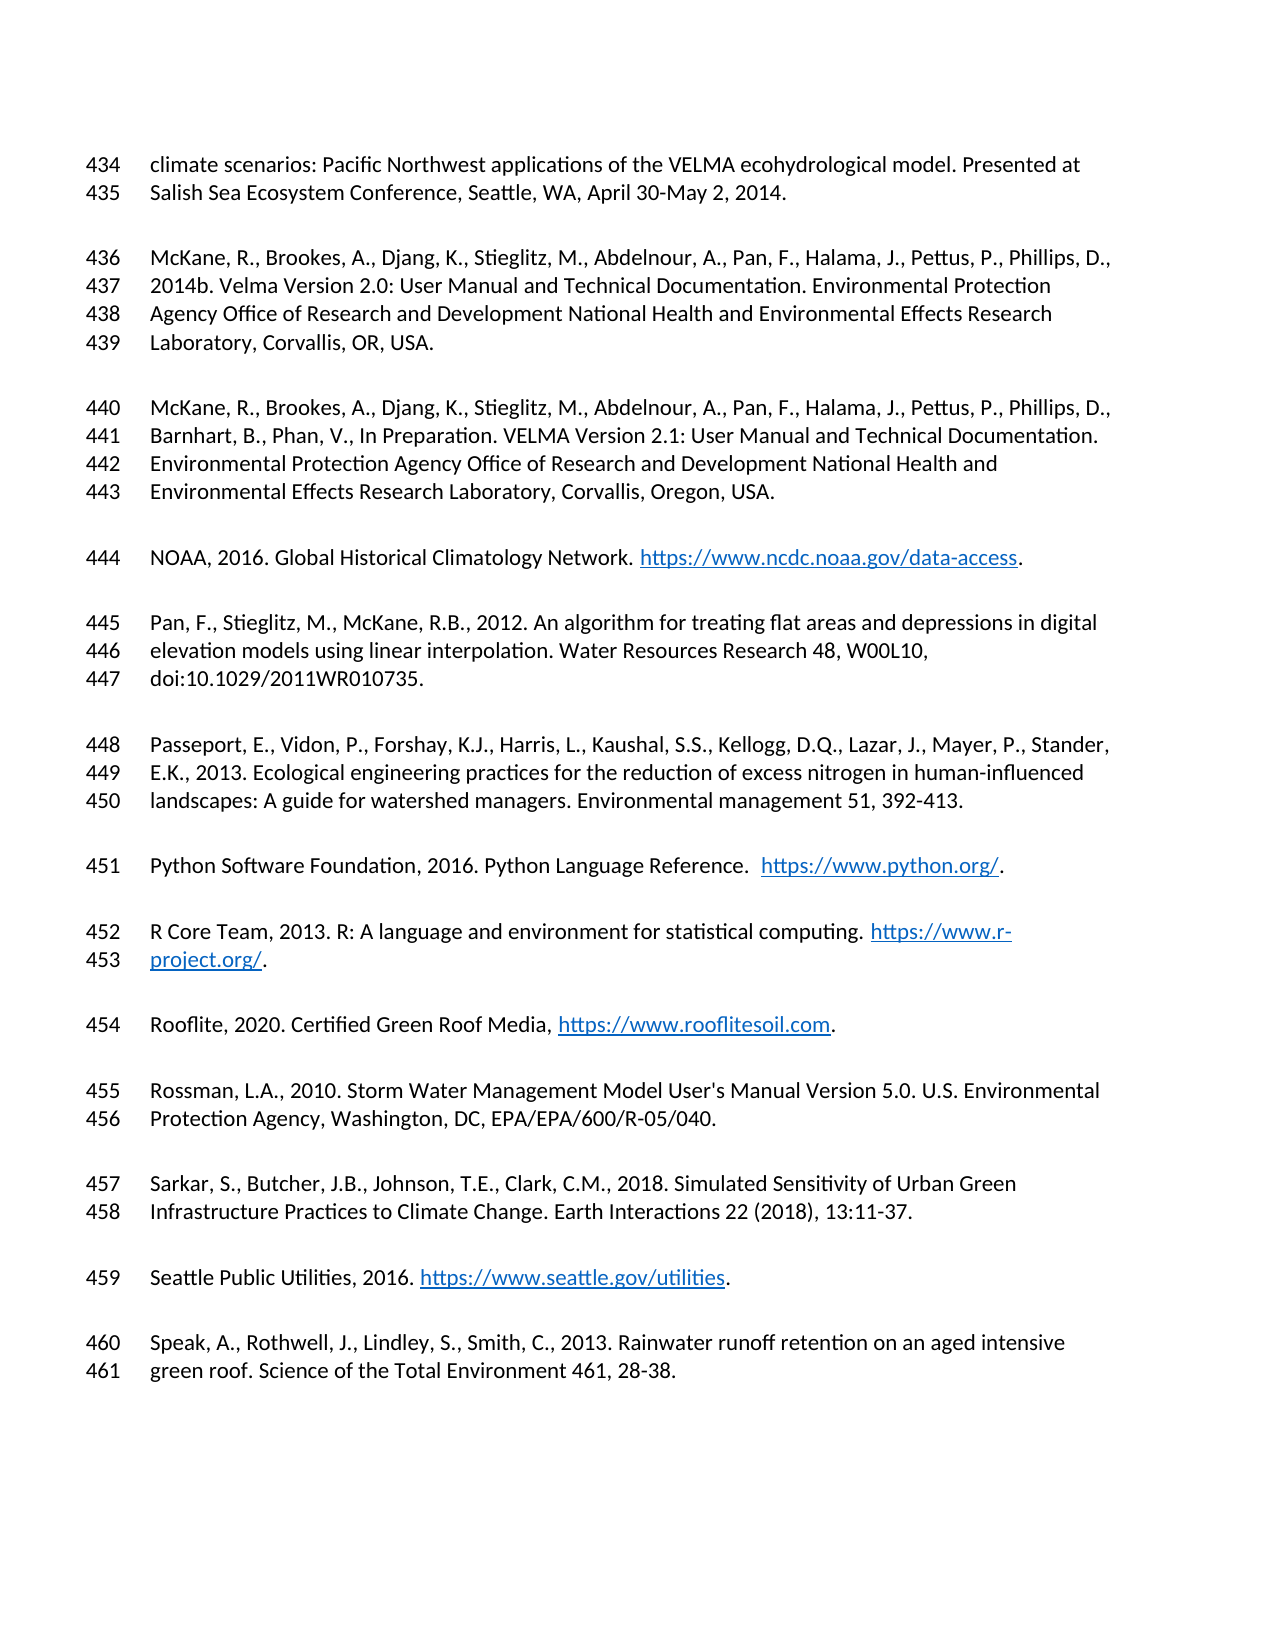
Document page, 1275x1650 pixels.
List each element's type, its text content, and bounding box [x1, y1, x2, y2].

text McKane, R., Brookes, A., Djang, K., Stieglitz, M., Abdelnour, A., Pan, F., Halama, J., Pettus, P., Phillips, D., Barnhart, B., Phan, V., In Preparation. VELMA Version 2.1: User Manual and Technical Documentation. Environmental Protection Agency Office of Research and Development National Health and Environmental Effects Research Laboratory, Corvallis, Oregon, USA. [150, 393, 1125, 505]
text NOAA, 2016. Global Historical Climatology Network. https://www.ncdc.noaa.gov/data-access. [150, 543, 1125, 571]
text Sarkar, S., Butcher, J.B., Johnson, T.E., Clark, C.M., 2018. Simulated Sensitivity of Urban Green Infrastructure Practices to Climate Change. Earth Interactions 22 (2018), 13:11-37. [150, 1169, 1125, 1226]
text Seattle Public Utilities, 2016. https://www.seattle.gov/utilities. [150, 1263, 1125, 1291]
text McKane, R., Brookes, A., Djang, K., Stieglitz, M., Abdelnour, A., Pan, F., Halama, J., Pettus, P., Phillips, D., 2014b. Velma Version 2.0: User Manual and Technical Documentation. Environmental Protection Agency Office of Research and Development National Health and Environmental Effects Research Laboratory, Corvallis, OR, USA. [150, 243, 1125, 356]
text Rooflite, 2020. Certified Green Roof Media, https://www.rooflitesoil.com. [150, 1010, 1125, 1038]
text Speak, A., Rothwell, J., Lindley, S., Smith, C., 2013. Rainwater runoff retention on an aged intensive green roof. Science of the Total Environment 461, 28-38. [150, 1328, 1125, 1384]
text Rossman, L.A., 2010. Storm Water Management Model User's Manual Version 5.0. U.S. Environmental Protection Agency, Washington, DC, EPA/EPA/600/R-05/040. [150, 1076, 1125, 1132]
text Pan, F., Stieglitz, M., McKane, R.B., 2012. An algorithm for treating flat areas and depressions in digital elevation models using linear interpolation. Water Resources Research 48, W00L10, doi:10.1029/2011WR010735. [150, 608, 1125, 692]
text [150, 150, 1125, 206]
text Python Software Foundation, 2016. Python Language Reference. https://www.python.org/. [150, 851, 1125, 879]
text Passeport, E., Vidon, P., Forshay, K.J., Harris, L., Kaushal, S.S., Kellogg, D.Q., Lazar, J., Mayer, P., Stander, E.K., 2013. Ecological engineering practices for the reduction of excess nitrogen in human-influenced landscapes: A guide for watershed managers. Environmental management 51, 392-413. [150, 730, 1125, 814]
text R Core Team, 2013. R: A language and environment for statistical computing. https://www.r-project.org/. [150, 917, 1125, 973]
